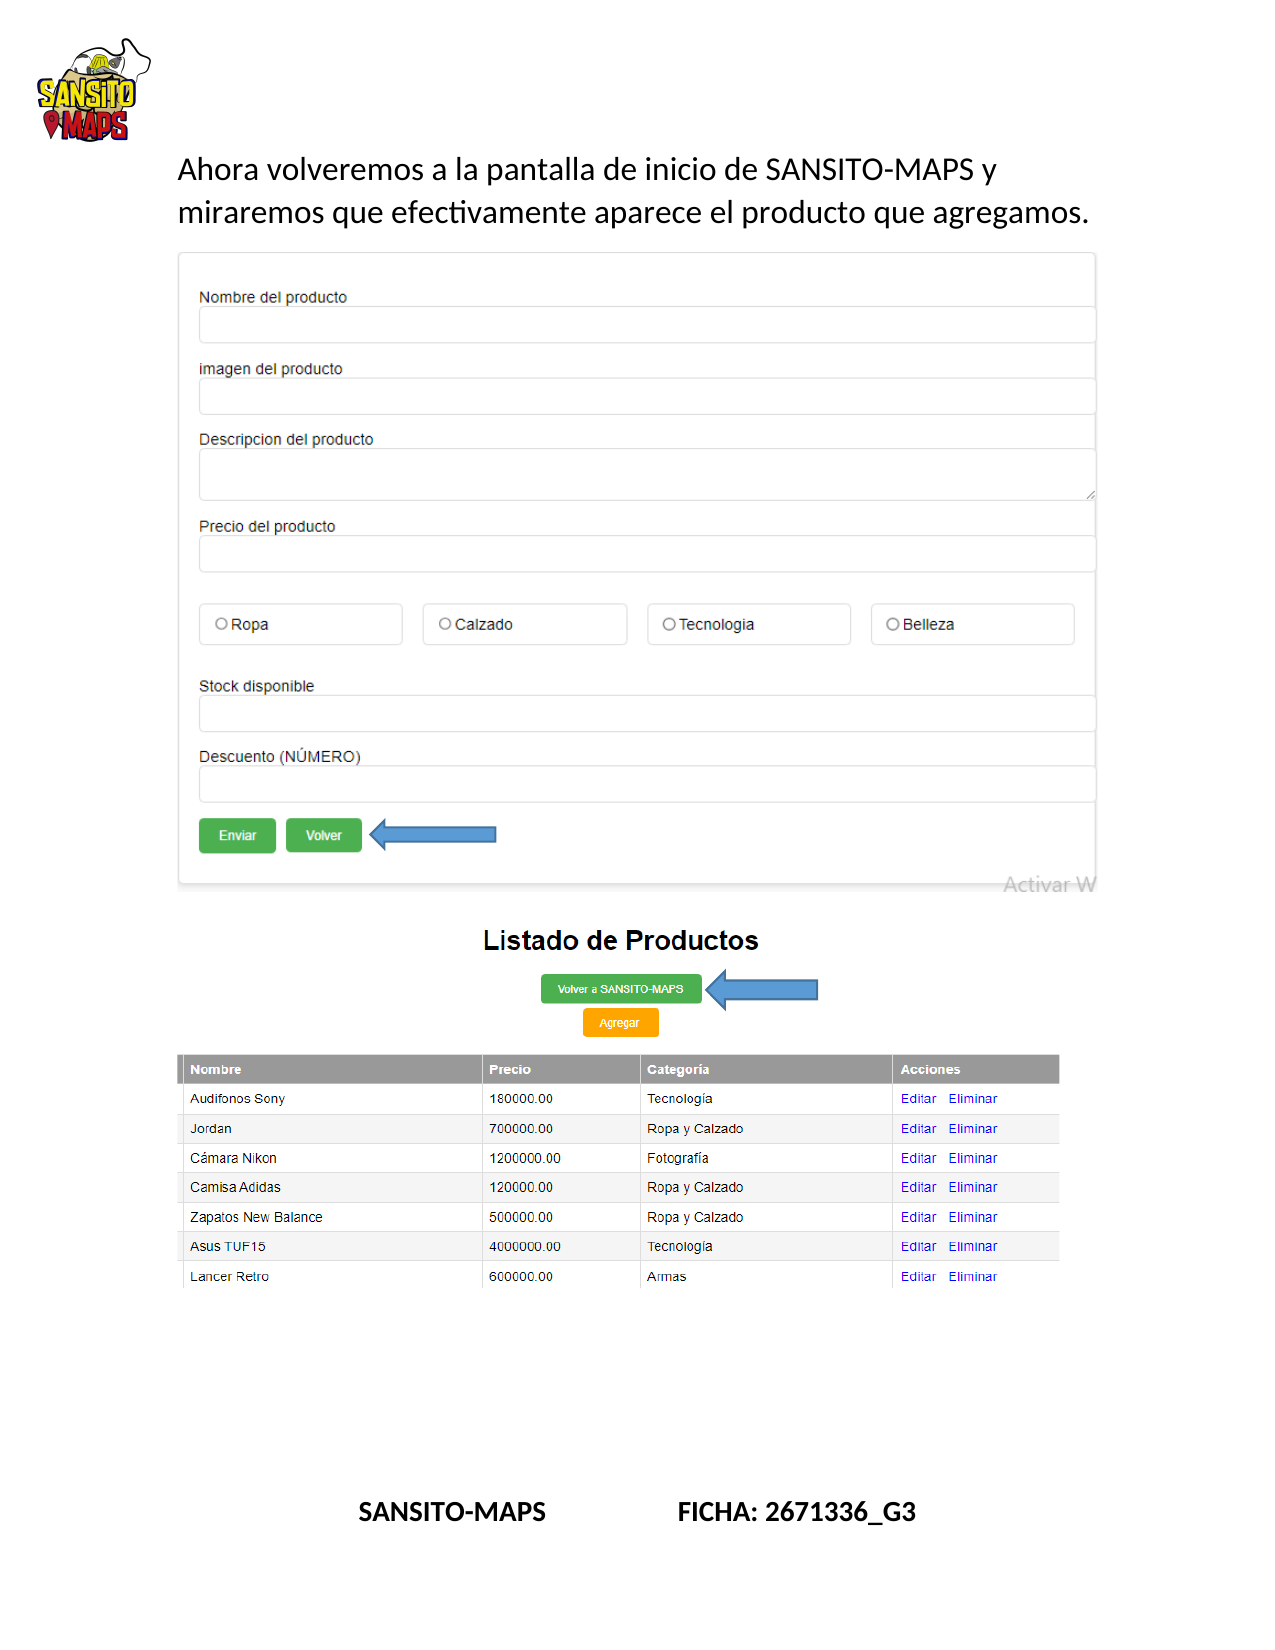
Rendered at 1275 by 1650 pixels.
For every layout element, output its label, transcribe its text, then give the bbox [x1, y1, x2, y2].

picture [177, 910, 1060, 1288]
picture [177, 252, 1098, 892]
picture [36, 37, 152, 143]
text Ahora volveremos a la pantalla de inicio de SANSITO-MAPS y miraremos que efectivamente aparece el producto que agregamos. [177, 148, 1098, 232]
